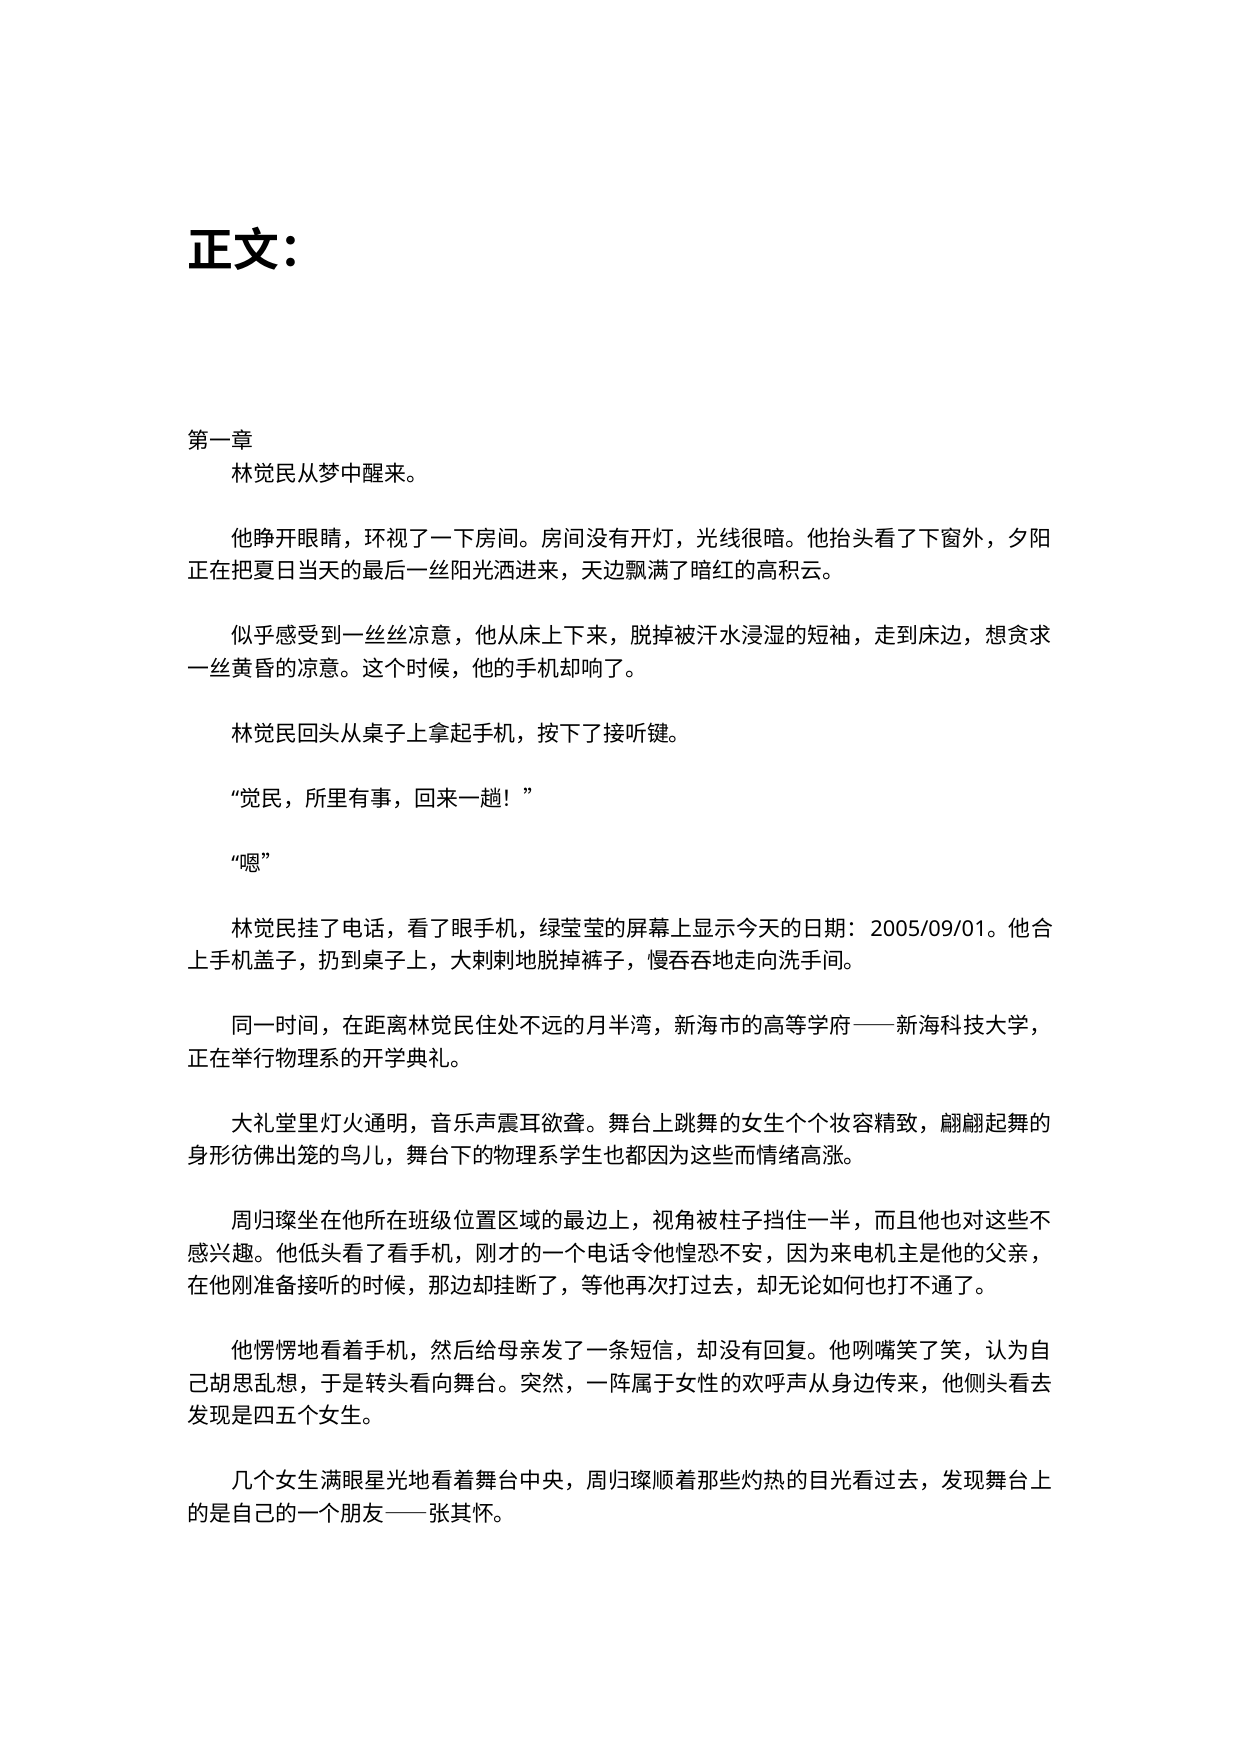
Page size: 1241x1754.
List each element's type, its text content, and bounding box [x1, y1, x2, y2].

text 大礼堂里灯火通明，音乐声震耳欲聋。舞台上跳舞的女生个个妆容精致，翩翩起舞的身形彷佛出笼的鸟儿，舞台下的物理系学生也都因为这些而情绪高涨。 [187, 1105, 1053, 1170]
text “嗯” [187, 845, 1053, 878]
text 同一时间，在距离林觉民住处不远的月半湾，新海市的高等学府——新海科技大学，正在举行物理系的开学典礼。 [187, 1008, 1053, 1073]
text 周归璨坐在他所在班级位置区域的最边上，视角被柱子挡住一半，而且他也对这些不感兴趣。他低头看了看手机，刚才的一个电话令他惶恐不安，因为来电机主是他的父亲，在他刚准备接听的时候，那边却挂断了，等他再次打过去，却无论如何也打不通了。 [187, 1203, 1053, 1300]
text 几个女生满眼星光地看着舞台中央，周归璨顺着那些灼热的目光看过去，发现舞台上的是自己的一个朋友——张其怀。 [187, 1463, 1053, 1528]
subtitle 正文： [187, 197, 1053, 295]
text 他愣愣地看着手机，然后给母亲发了一条短信，却没有回复。他咧嘴笑了笑，认为自己胡思乱想，于是转头看向舞台。突然，一阵属于女性的欢呼声从身边传来，他侧头看去，发现是四五个女生。 [187, 1333, 1053, 1430]
text “觉民，所里有事，回来一趟！” [187, 780, 1053, 813]
text 似乎感受到一丝丝凉意，他从床上下来，脱掉被汗水浸湿的短袖，走到床边，想贪求一丝黄昏的凉意。这个时候，他的手机却响了。 [187, 618, 1053, 683]
text 林觉民挂了电话，看了眼手机，绿莹莹的屏幕上显示今天的日期：2005/09/01。他合上手机盖子，扔到桌子上，大剌剌地脱掉裤子，慢吞吞地走向洗手间。 [187, 910, 1053, 975]
text 第一章 [187, 423, 1053, 455]
text 林觉民回头从桌子上拿起手机，按下了接听键。 [187, 715, 1053, 748]
text 他睁开眼睛，环视了一下房间。房间没有开灯，光线很暗。他抬头看了下窗外，夕阳正在把夏日当天的最后一丝阳光洒进来，天边飘满了暗红的高积云。 [187, 520, 1053, 585]
text 林觉民从梦中醒来。 [187, 455, 1053, 488]
